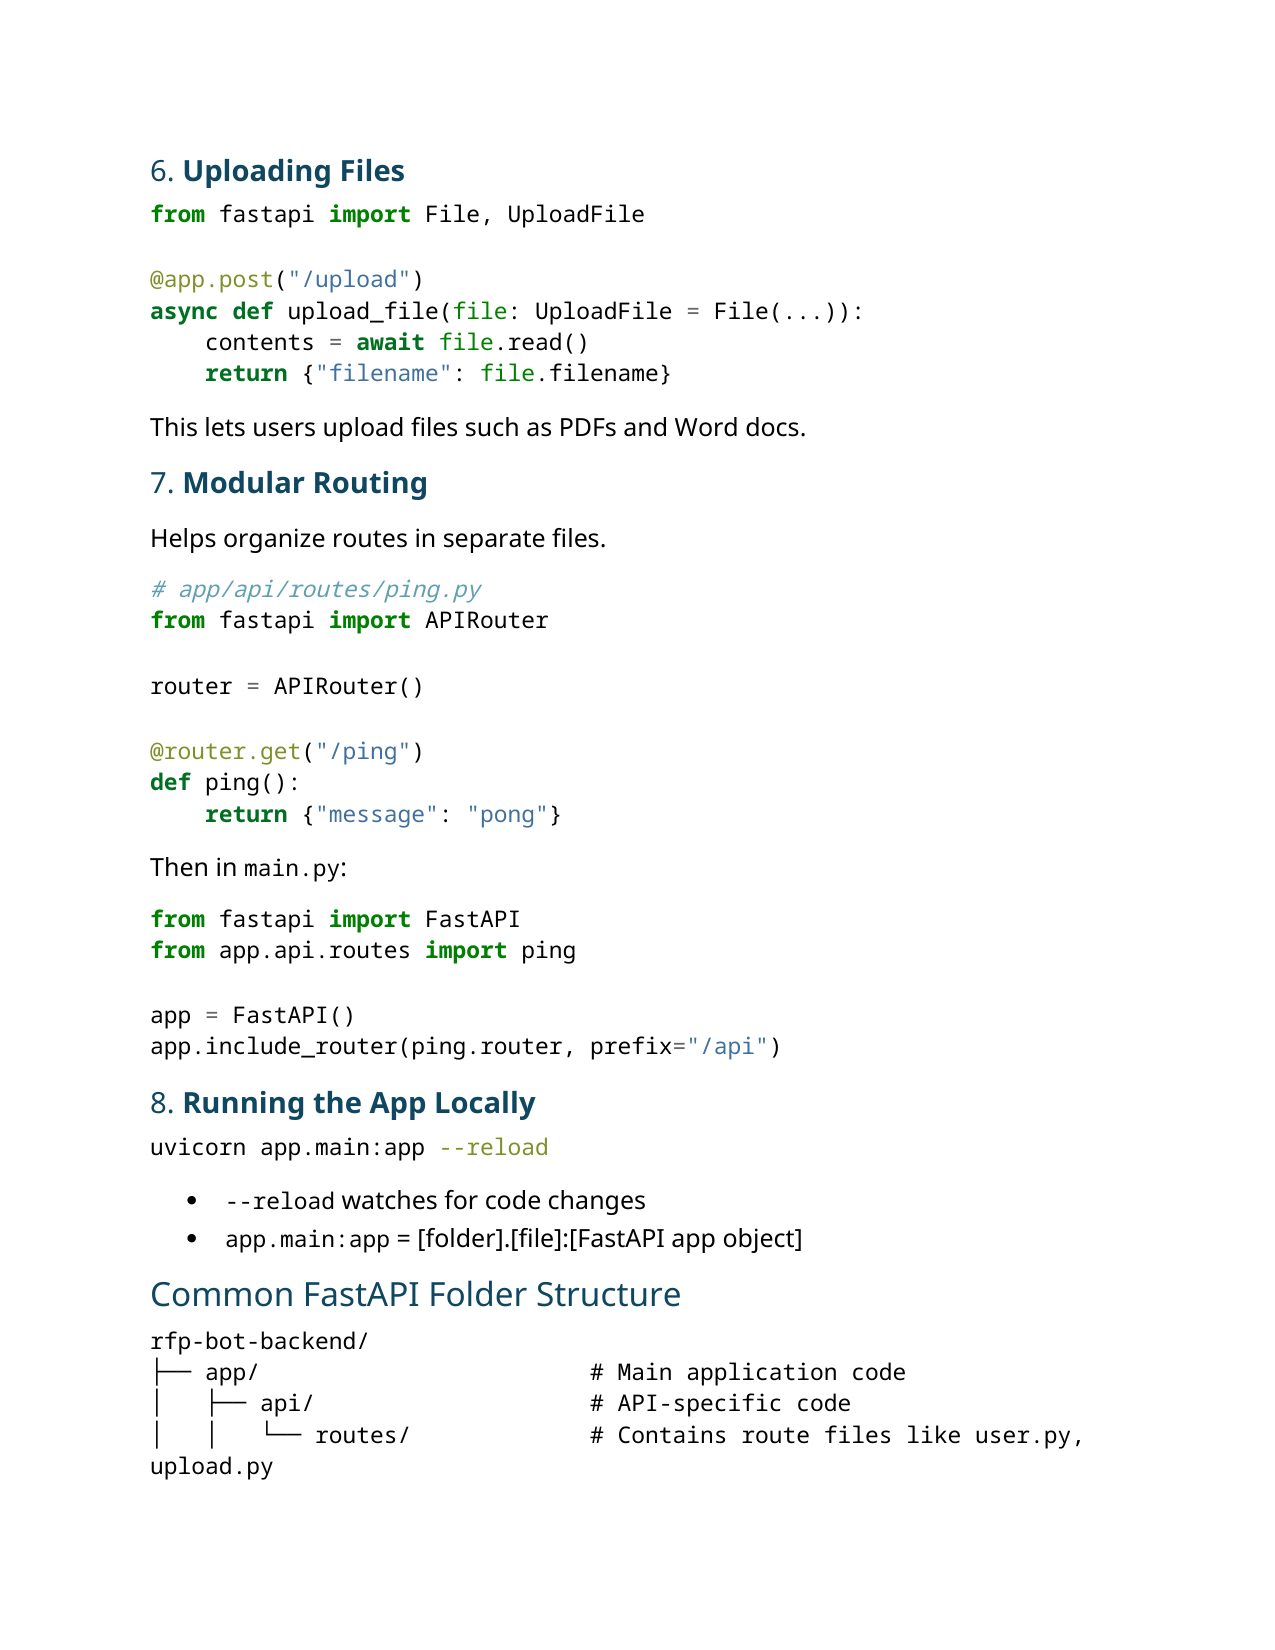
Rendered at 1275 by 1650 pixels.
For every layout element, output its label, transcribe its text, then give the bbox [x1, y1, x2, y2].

text from fastapi import File, UploadFile @app.post("/upload") async def upload_file(file: UploadFile = File(...)): contents = await file.read() return {"filename": file.filename} [150, 198, 1125, 388]
subtitle 8. Running the App Locally [150, 1082, 1125, 1122]
text Then in main.py: [150, 850, 1125, 884]
text from fastapi import FastAPI from app.api.routes import ping app = FastAPI() app.include_router(ping.router, prefix="/api") [150, 902, 1125, 1062]
subtitle 7. Modular Routing [150, 462, 1125, 502]
text uvicorn app.main:app --reload [150, 1130, 1125, 1162]
subtitle 6. Uploading Files [150, 150, 1125, 190]
text This lets users upload files such as PDFs and Word docs. [150, 409, 1125, 443]
text Helps organize routes in separate files. [150, 520, 1125, 554]
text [150, 1325, 1125, 1481]
subtitle Common FastAPI Folder Structure [150, 1271, 1125, 1316]
list --reload watches for code changes [187, 1182, 1125, 1217]
list app.main:app = [folder].[file]:[FastAPI app object] [187, 1220, 1125, 1254]
text # app/api/routes/ping.py from fastapi import APIRouter router = APIRouter() @router.get("/ping") def ping(): return {"message": "pong"} [150, 573, 1125, 829]
